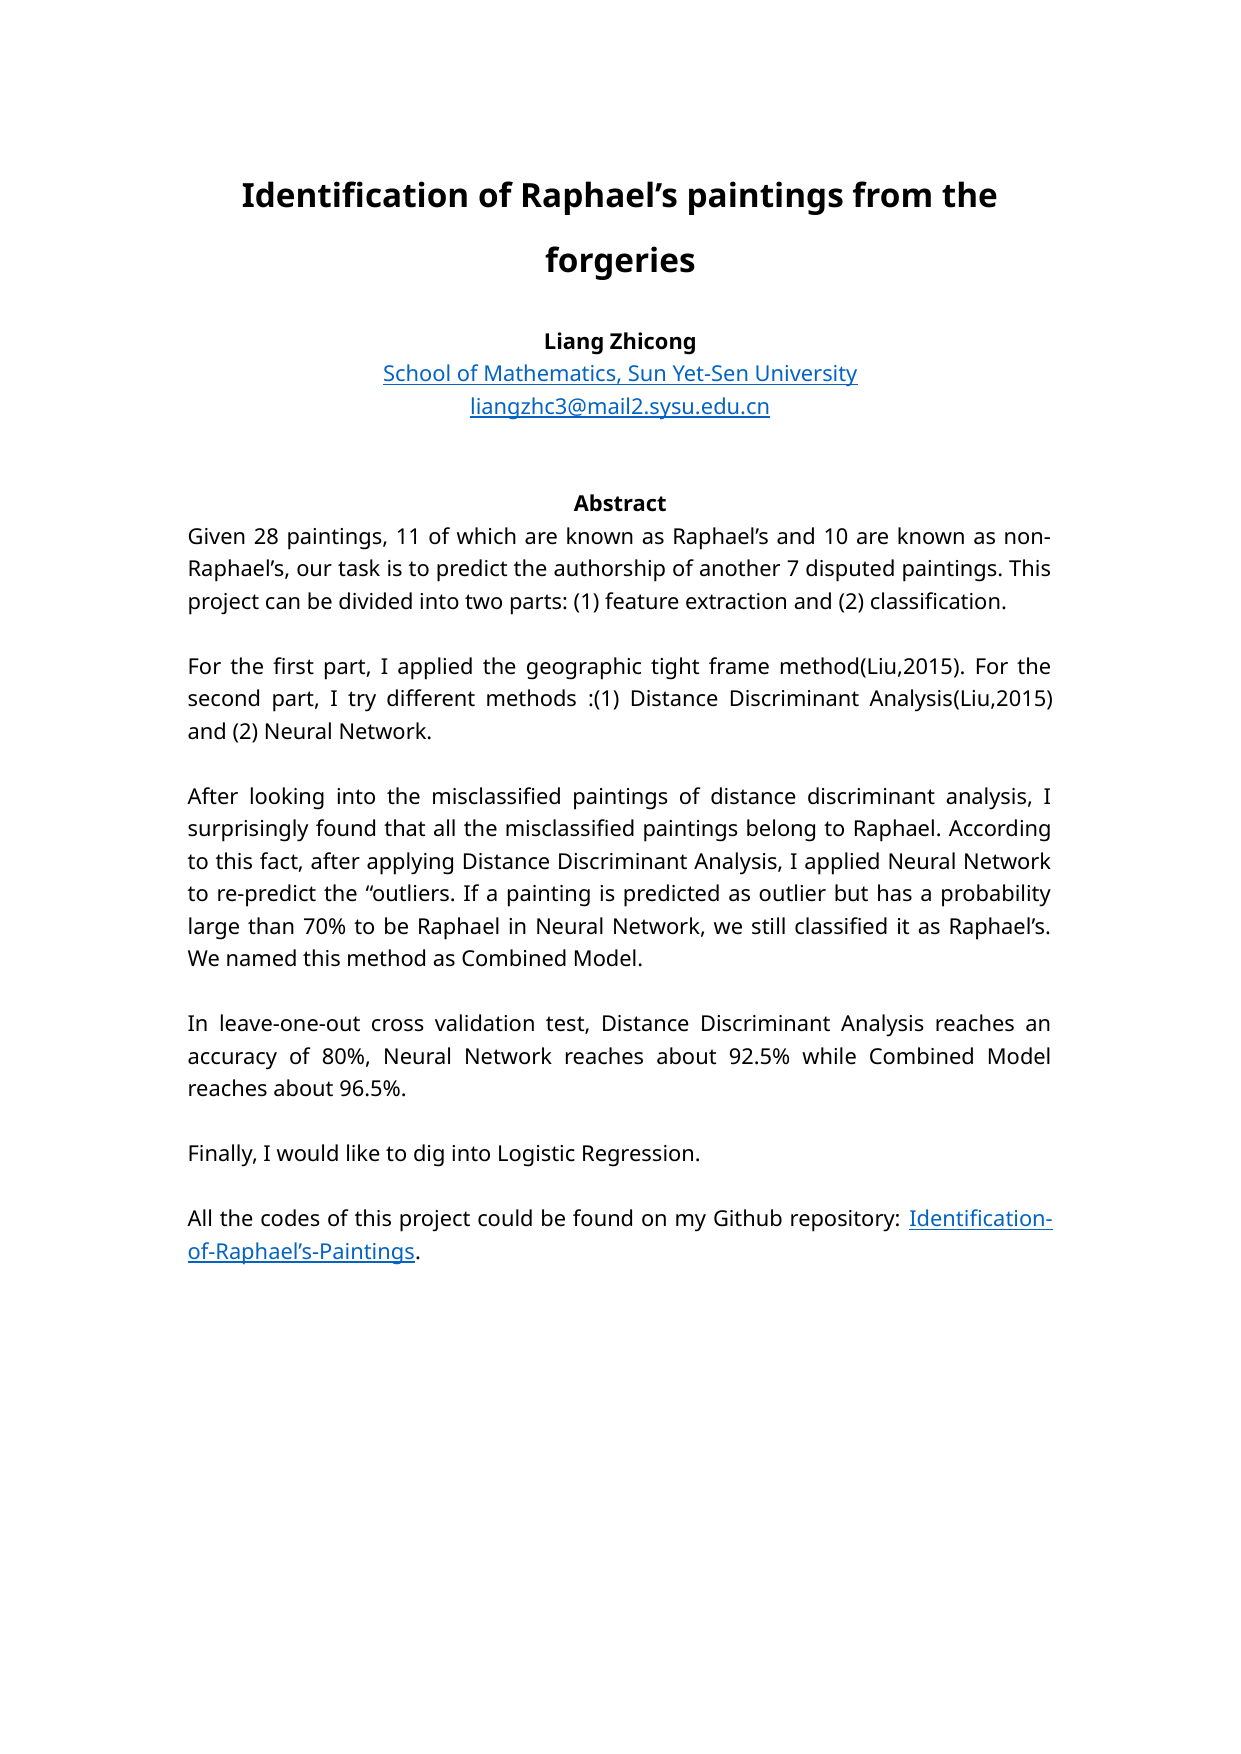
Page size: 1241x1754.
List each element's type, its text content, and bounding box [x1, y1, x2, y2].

text For the first part, I applied the geographic tight frame method(Liu,2015). For the second part, I try different methods :(1) Distance Discriminant Analysis(Liu,2015) and (2) Neural Network. [187, 649, 1053, 747]
text Liang Zhicong [187, 324, 1053, 357]
text liangzhc3@mail2.sysu.edu.cn [187, 389, 1053, 422]
text After looking into the misclassified paintings of distance discriminant analysis, I surprisingly found that all the misclassified paintings belong to Raphael. According to this fact, after applying Distance Discriminant Analysis, I applied Neural Network to re-predict the “outliers. If a painting is predicted as outlier but has a probability large than 70% to be Raphael in Neural Network, we still classified it as Raphael’s. We named this method as Combined Model. [187, 779, 1053, 974]
text All the codes of this project could be found on my Github repository: Identification-of-Raphael’s-Paintings. [187, 1202, 1053, 1267]
text Abstract [187, 487, 1053, 519]
text In leave-one-out cross validation test, Distance Discriminant Analysis reaches an accuracy of 80%, Neural Network reaches about 92.5% while Combined Model reaches about 96.5%. [187, 1007, 1053, 1104]
text Finally, I would like to dig into Logistic Regression. [187, 1137, 1053, 1169]
text Given 28 paintings, 11 of which are known as Raphael’s and 10 are known as non-Raphael’s, our task is to predict the authorship of another 7 disputed paintings. This project can be divided into two parts: (1) feature extraction and (2) classification. [187, 519, 1053, 617]
text School of Mathematics, Sun Yet-Sen University [187, 357, 1053, 389]
text Identification of Raphael’s paintings from the forgeries [187, 162, 1053, 292]
